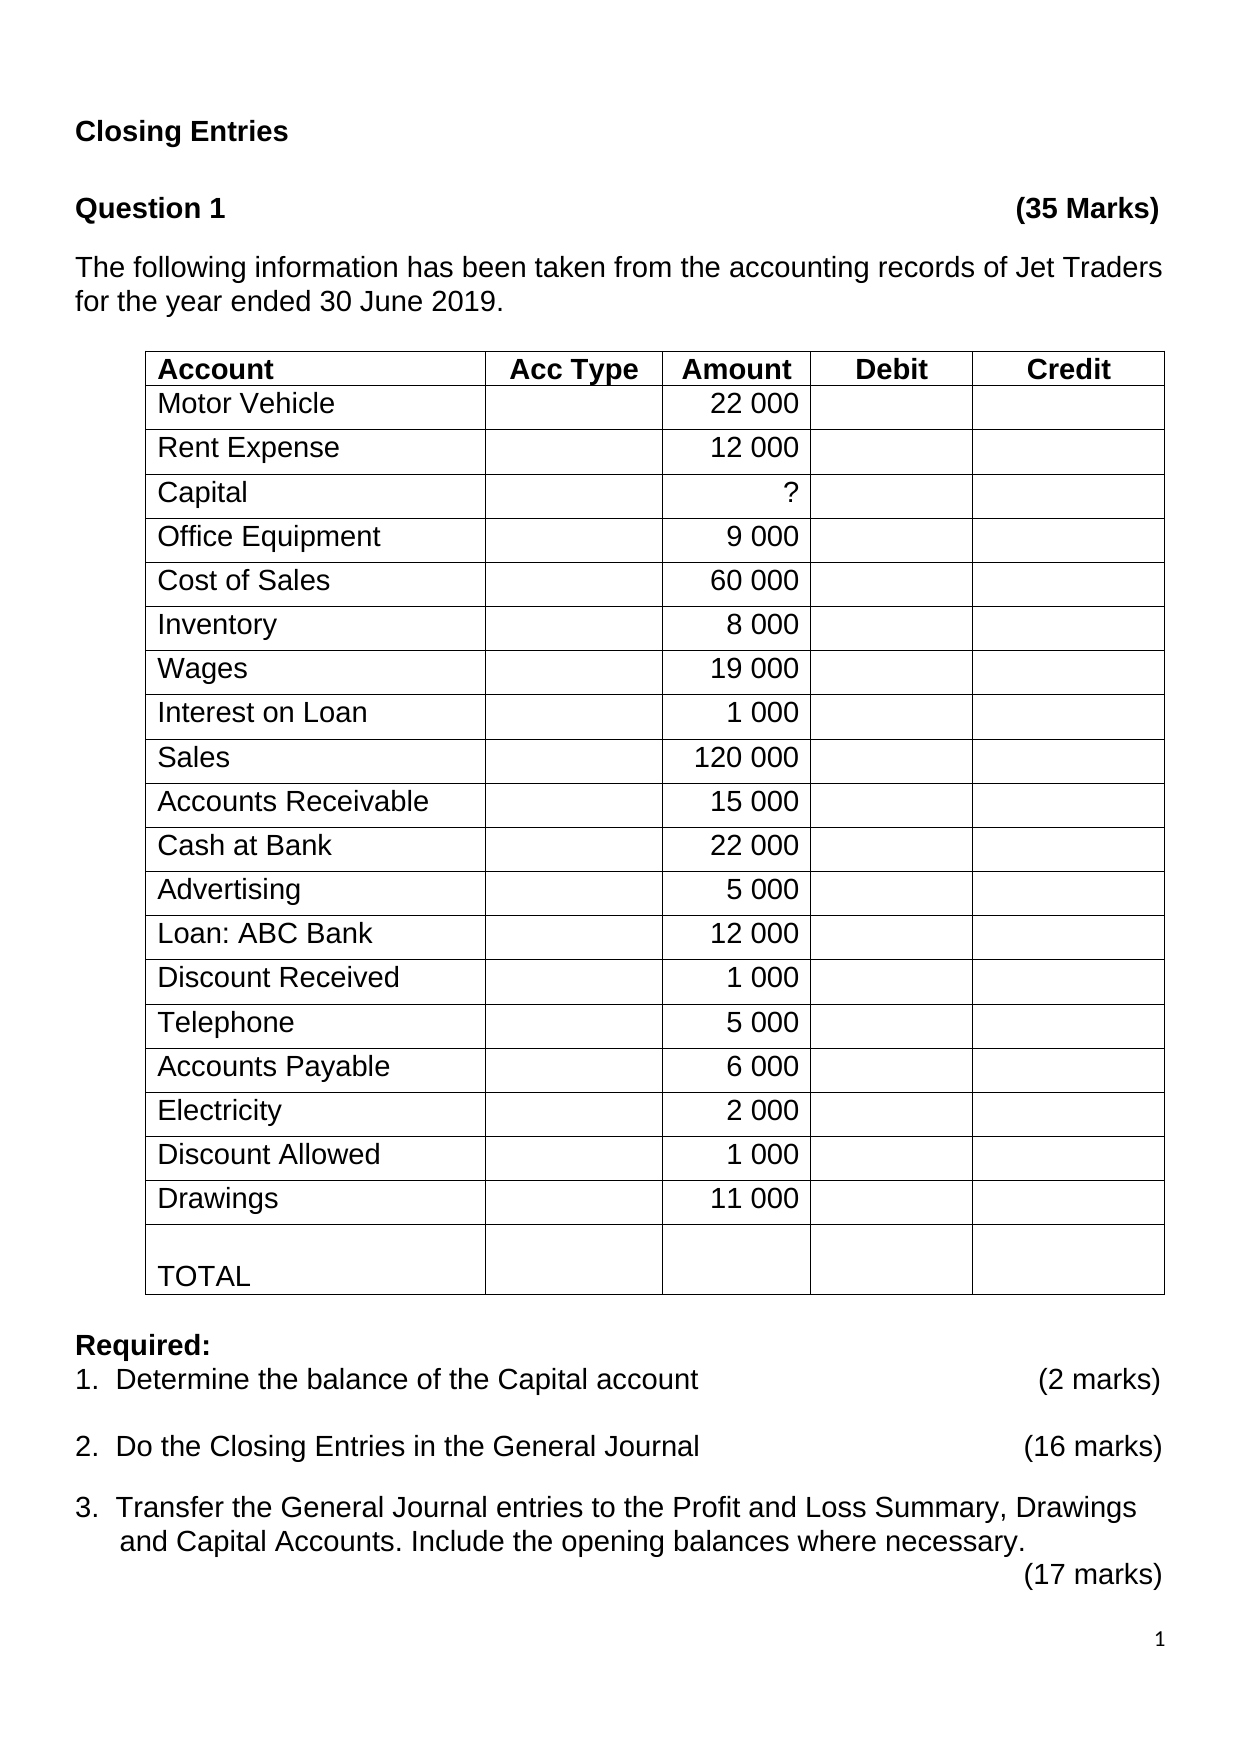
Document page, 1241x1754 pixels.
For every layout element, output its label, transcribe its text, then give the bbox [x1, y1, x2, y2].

table_cell [973, 740, 1164, 783]
table_cell [811, 960, 972, 1003]
table_cell [973, 519, 1164, 562]
table_cell [486, 828, 662, 871]
table_cell [486, 475, 662, 518]
table_cell [663, 1225, 810, 1293]
table_cell Wages [146, 651, 485, 694]
table_cell [811, 1093, 972, 1136]
table_cell TOTAL [146, 1225, 485, 1293]
table_cell 5 000 [663, 1005, 810, 1048]
table_cell Accounts Payable [146, 1049, 485, 1092]
table_cell [811, 828, 972, 871]
table_header Debit [811, 352, 972, 385]
list Question 1 (35 Marks) [75, 191, 1165, 224]
table_cell 12 000 [663, 430, 810, 473]
table_cell [486, 430, 662, 473]
table_cell [486, 916, 662, 959]
table_cell [486, 1049, 662, 1092]
table_cell 2 000 [663, 1093, 810, 1136]
table_cell [973, 563, 1164, 606]
table_cell [973, 916, 1164, 959]
table_cell [973, 828, 1164, 871]
table_cell [811, 430, 972, 473]
table_cell [811, 1049, 972, 1092]
table_cell 22 000 [663, 386, 810, 429]
table_cell [973, 1225, 1164, 1293]
table_cell [811, 1181, 972, 1224]
table_cell [973, 1005, 1164, 1048]
text 2. Do the Closing Entries in the General Journal (16 marks) [75, 1429, 1165, 1462]
table_cell Cash at Bank [146, 828, 485, 871]
table_cell Loan: ABC Bank [146, 916, 485, 959]
table_cell 120 000 [663, 740, 810, 783]
table_cell [811, 872, 972, 915]
text 1. Determine the balance of the Capital account (2 marks) [75, 1362, 1165, 1395]
table_cell [811, 475, 972, 518]
table_cell [973, 695, 1164, 738]
table_cell [973, 430, 1164, 473]
table_cell [811, 1137, 972, 1180]
table_cell [486, 1093, 662, 1136]
table_header Credit [973, 352, 1164, 385]
table_cell Office Equipment [146, 519, 485, 562]
table_cell Drawings [146, 1181, 485, 1224]
table_cell [811, 784, 972, 827]
table_cell [811, 607, 972, 650]
table_cell [811, 740, 972, 783]
table_cell [973, 784, 1164, 827]
table_cell Discount Received [146, 960, 485, 1003]
table_header Account [146, 352, 485, 385]
table_cell [486, 872, 662, 915]
table_cell [811, 386, 972, 429]
table_cell [486, 386, 662, 429]
table_cell ? [663, 475, 810, 518]
table_cell Capital [146, 475, 485, 518]
table_cell [486, 607, 662, 650]
table_cell Discount Allowed [146, 1137, 485, 1180]
table_cell 19 000 [663, 651, 810, 694]
table_cell 22 000 [663, 828, 810, 871]
table_cell [486, 651, 662, 694]
table_cell Telephone [146, 1005, 485, 1048]
table_cell Inventory [146, 607, 485, 650]
table_cell [486, 1005, 662, 1048]
table_cell [486, 1137, 662, 1180]
table_cell 1 000 [663, 960, 810, 1003]
text The following information has been taken from the accounting records of Jet Traders for the year ended 30 June 2019. [75, 250, 1165, 317]
table_cell [811, 563, 972, 606]
table_cell [973, 1181, 1164, 1224]
table_cell 12 000 [663, 916, 810, 959]
table_cell Rent Expense [146, 430, 485, 473]
table_cell Sales [146, 740, 485, 783]
table_cell [973, 651, 1164, 694]
table_cell [811, 519, 972, 562]
table_cell [973, 1093, 1164, 1136]
table_cell Accounts Receivable [146, 784, 485, 827]
table_cell [486, 519, 662, 562]
table_cell [486, 960, 662, 1003]
table_cell 8 000 [663, 607, 810, 650]
table_cell 60 000 [663, 563, 810, 606]
table_cell Motor Vehicle [146, 386, 485, 429]
table_header Amount [663, 352, 810, 385]
table_cell [486, 563, 662, 606]
table_cell Advertising [146, 872, 485, 915]
table_cell [973, 872, 1164, 915]
table_cell 15 000 [663, 784, 810, 827]
table_cell [973, 386, 1164, 429]
table_cell Interest on Loan [146, 695, 485, 738]
table_header Acc Type [486, 352, 662, 385]
table_cell [811, 916, 972, 959]
table_cell [811, 1225, 972, 1293]
text 3. Transfer the General Journal entries to the Profit and Loss Summary, Drawings and Capital Accounts. Include the opening balances where necessary. (17 marks) [75, 1490, 1165, 1591]
table_cell [973, 1137, 1164, 1180]
table_cell 6 000 [663, 1049, 810, 1092]
table_cell [811, 1005, 972, 1048]
text Required: [75, 1328, 1165, 1362]
table_cell [486, 695, 662, 738]
table_cell [486, 784, 662, 827]
table_cell [973, 960, 1164, 1003]
list Closing Entries [75, 113, 1165, 147]
table_cell [811, 651, 972, 694]
table_cell [973, 475, 1164, 518]
table_cell [811, 695, 972, 738]
table_cell [973, 607, 1164, 650]
table_cell Electricity [146, 1093, 485, 1136]
table_cell [486, 1225, 662, 1293]
table_cell 1 000 [663, 695, 810, 738]
table_cell 5 000 [663, 872, 810, 915]
table_cell 9 000 [663, 519, 810, 562]
table_cell 11 000 [663, 1181, 810, 1224]
table_cell [486, 740, 662, 783]
table_cell [486, 1181, 662, 1224]
table_cell [973, 1049, 1164, 1092]
table_cell Cost of Sales [146, 563, 485, 606]
table_cell 1 000 [663, 1137, 810, 1180]
